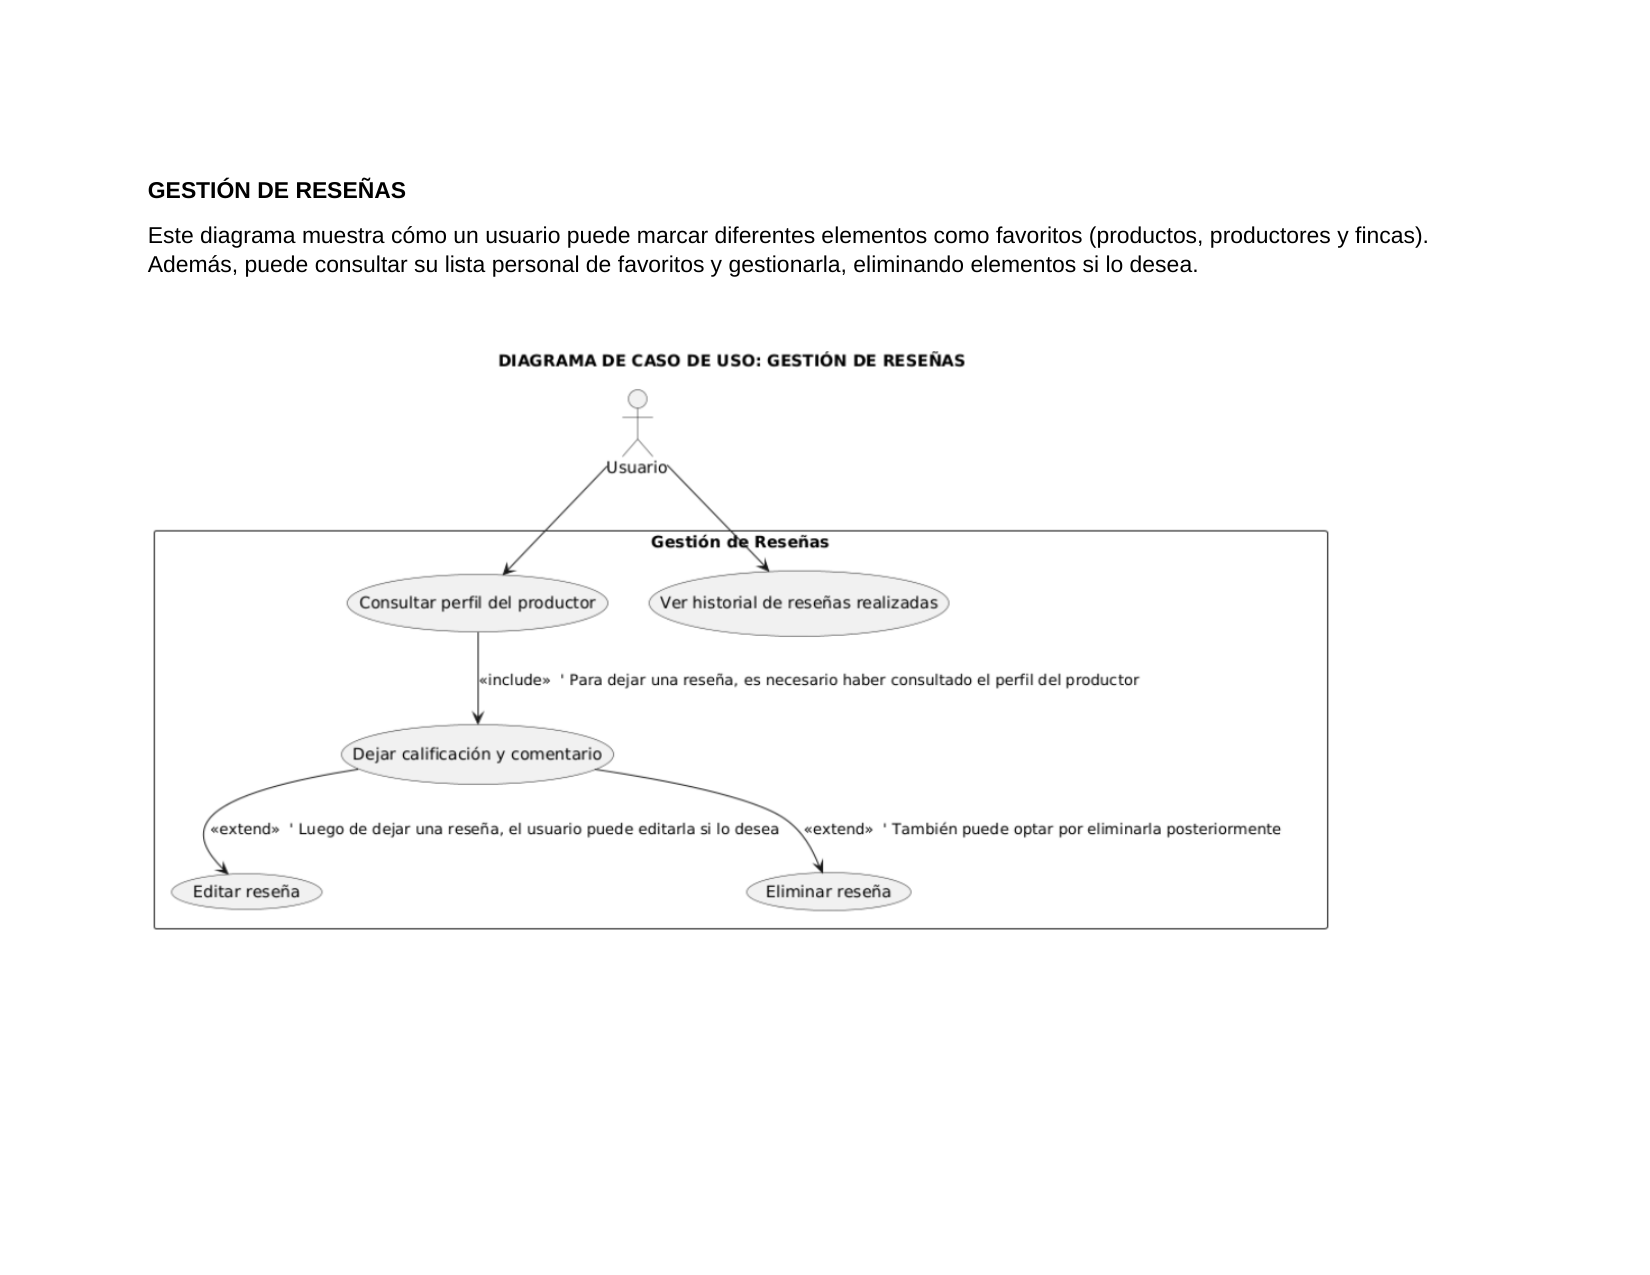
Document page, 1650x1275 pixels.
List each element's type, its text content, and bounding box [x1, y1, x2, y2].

picture [147, 341, 1330, 932]
text GESTIÓN DE RESEÑAS [148, 177, 1502, 203]
text Este diagrama muestra cómo un usuario puede marcar diferentes elementos como favoritos (productos, productores y fincas). Además, puede consultar su lista personal de favoritos y gestionarla, eliminando elementos si lo desea. [148, 222, 1502, 277]
